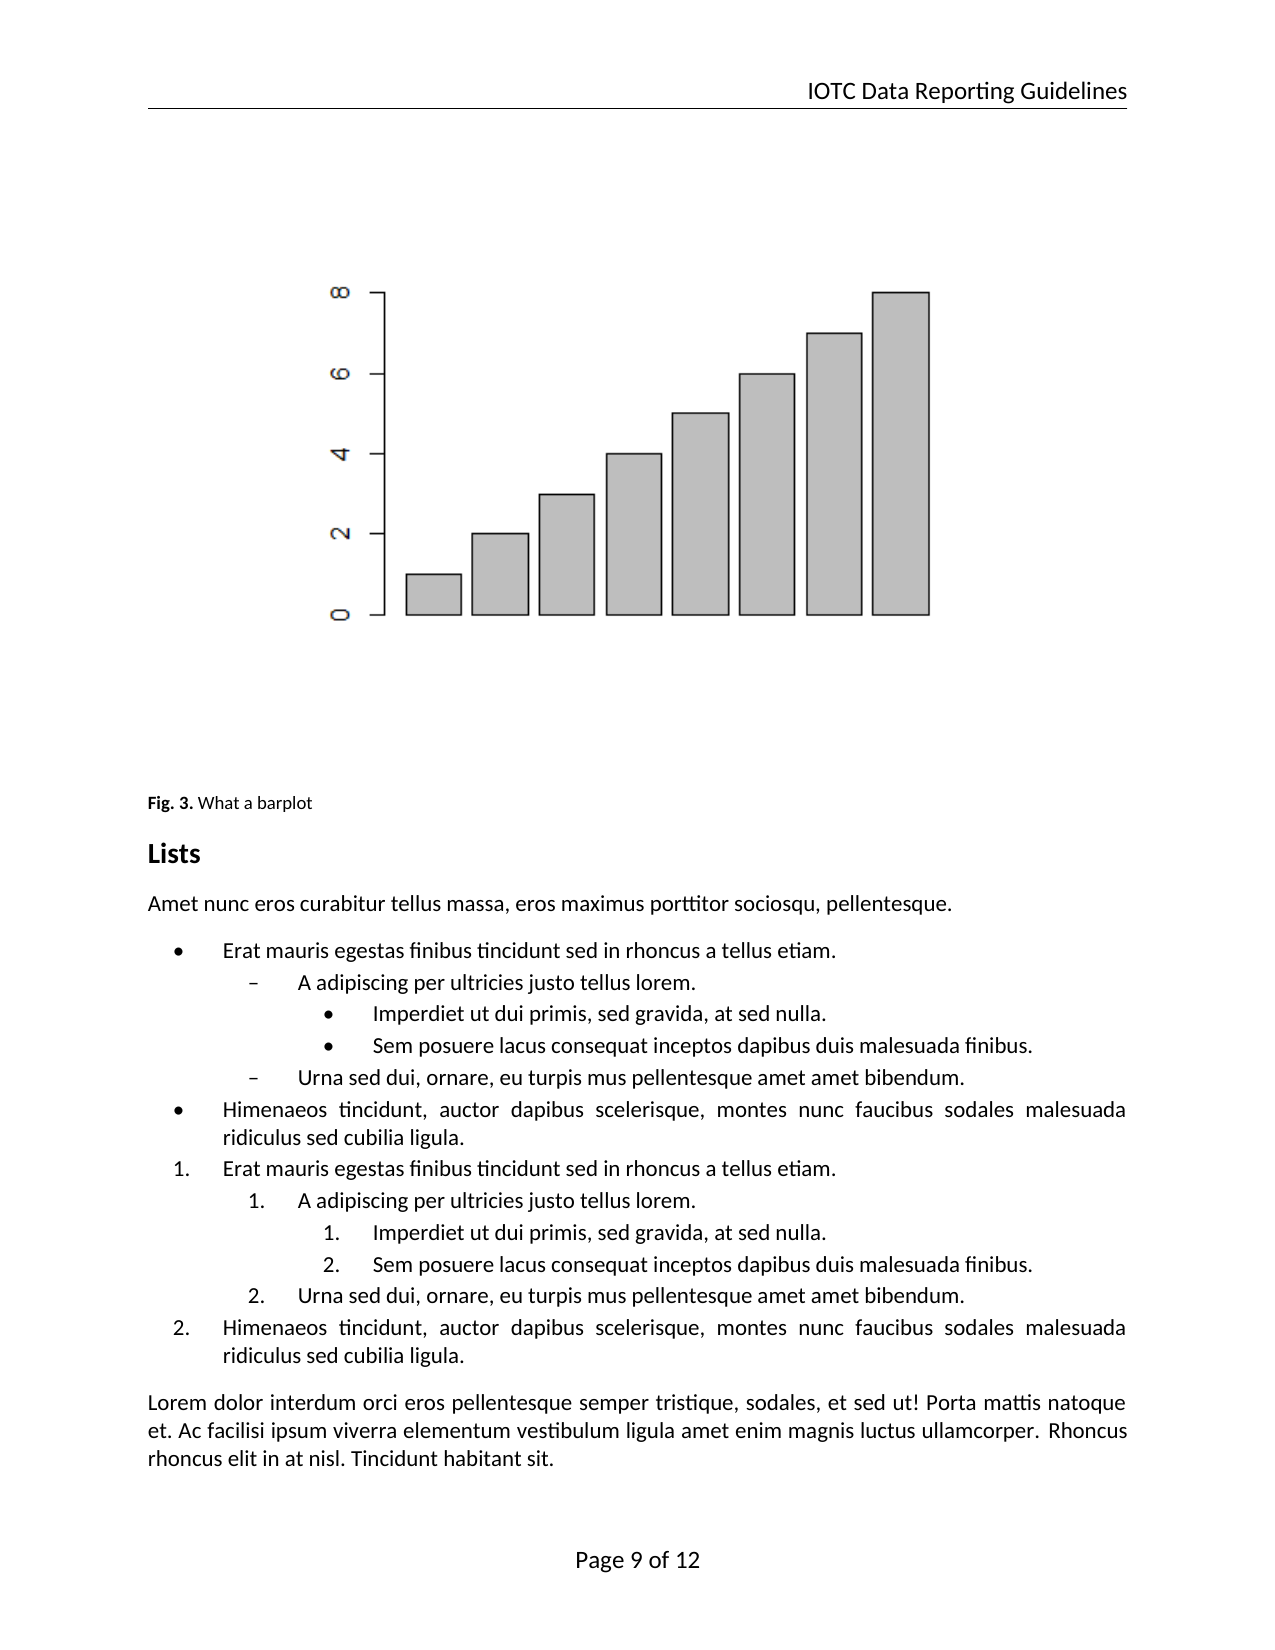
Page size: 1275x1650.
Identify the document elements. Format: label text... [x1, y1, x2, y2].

list A adipiscing per ultricies justo tellus lorem. [248, 968, 1127, 996]
list Urna sed dui, ornare, eu turpis mus pellentesque amet amet bibendum. [248, 1282, 1127, 1310]
list Himenaeos tincidunt, auctor dapibus scelerisque, montes nunc faucibus sodales malesuada ridiculus sed cubilia ligula. [173, 1095, 1127, 1151]
picture [262, 170, 1013, 771]
subtitle Lists [148, 835, 1127, 870]
text Fig. 3. What a barplot [148, 791, 1127, 814]
list Imperdiet ut dui primis, sed gravida, at sed nulla. [323, 999, 1127, 1027]
list Erat mauris egestas finibus tincidunt sed in rhoncus a tellus etiam. [173, 1154, 1127, 1183]
list Erat mauris egestas finibus tincidunt sed in rhoncus a tellus etiam. [173, 936, 1127, 964]
list Urna sed dui, ornare, eu turpis mus pellentesque amet amet bibendum. [248, 1063, 1127, 1091]
text Lorem dolor interdum orci eros pellentesque semper tristique, sodales, et sed ut! Porta mattis natoque et. Ac facilisi ipsum viverra elementum vestibulum ligula amet enim magnis luctus ullamcorper. Rhoncus rhoncus elit in at nisl. Tincidunt habitant sit. [148, 1388, 1127, 1472]
list Imperdiet ut dui primis, sed gravida, at sed nulla. [323, 1218, 1127, 1246]
list Himenaeos tincidunt, auctor dapibus scelerisque, montes nunc faucibus sodales malesuada ridiculus sed cubilia ligula. [173, 1313, 1127, 1369]
list Sem posuere lacus consequat inceptos dapibus duis malesuada finibus. [323, 1250, 1127, 1278]
text Amet nunc eros curabitur tellus massa, eros maximus porttitor sociosqu, pellentesque. [148, 889, 1127, 917]
list A adipiscing per ultricies justo tellus lorem. [248, 1186, 1127, 1214]
list Sem posuere lacus consequat inceptos dapibus duis malesuada finibus. [323, 1031, 1127, 1059]
